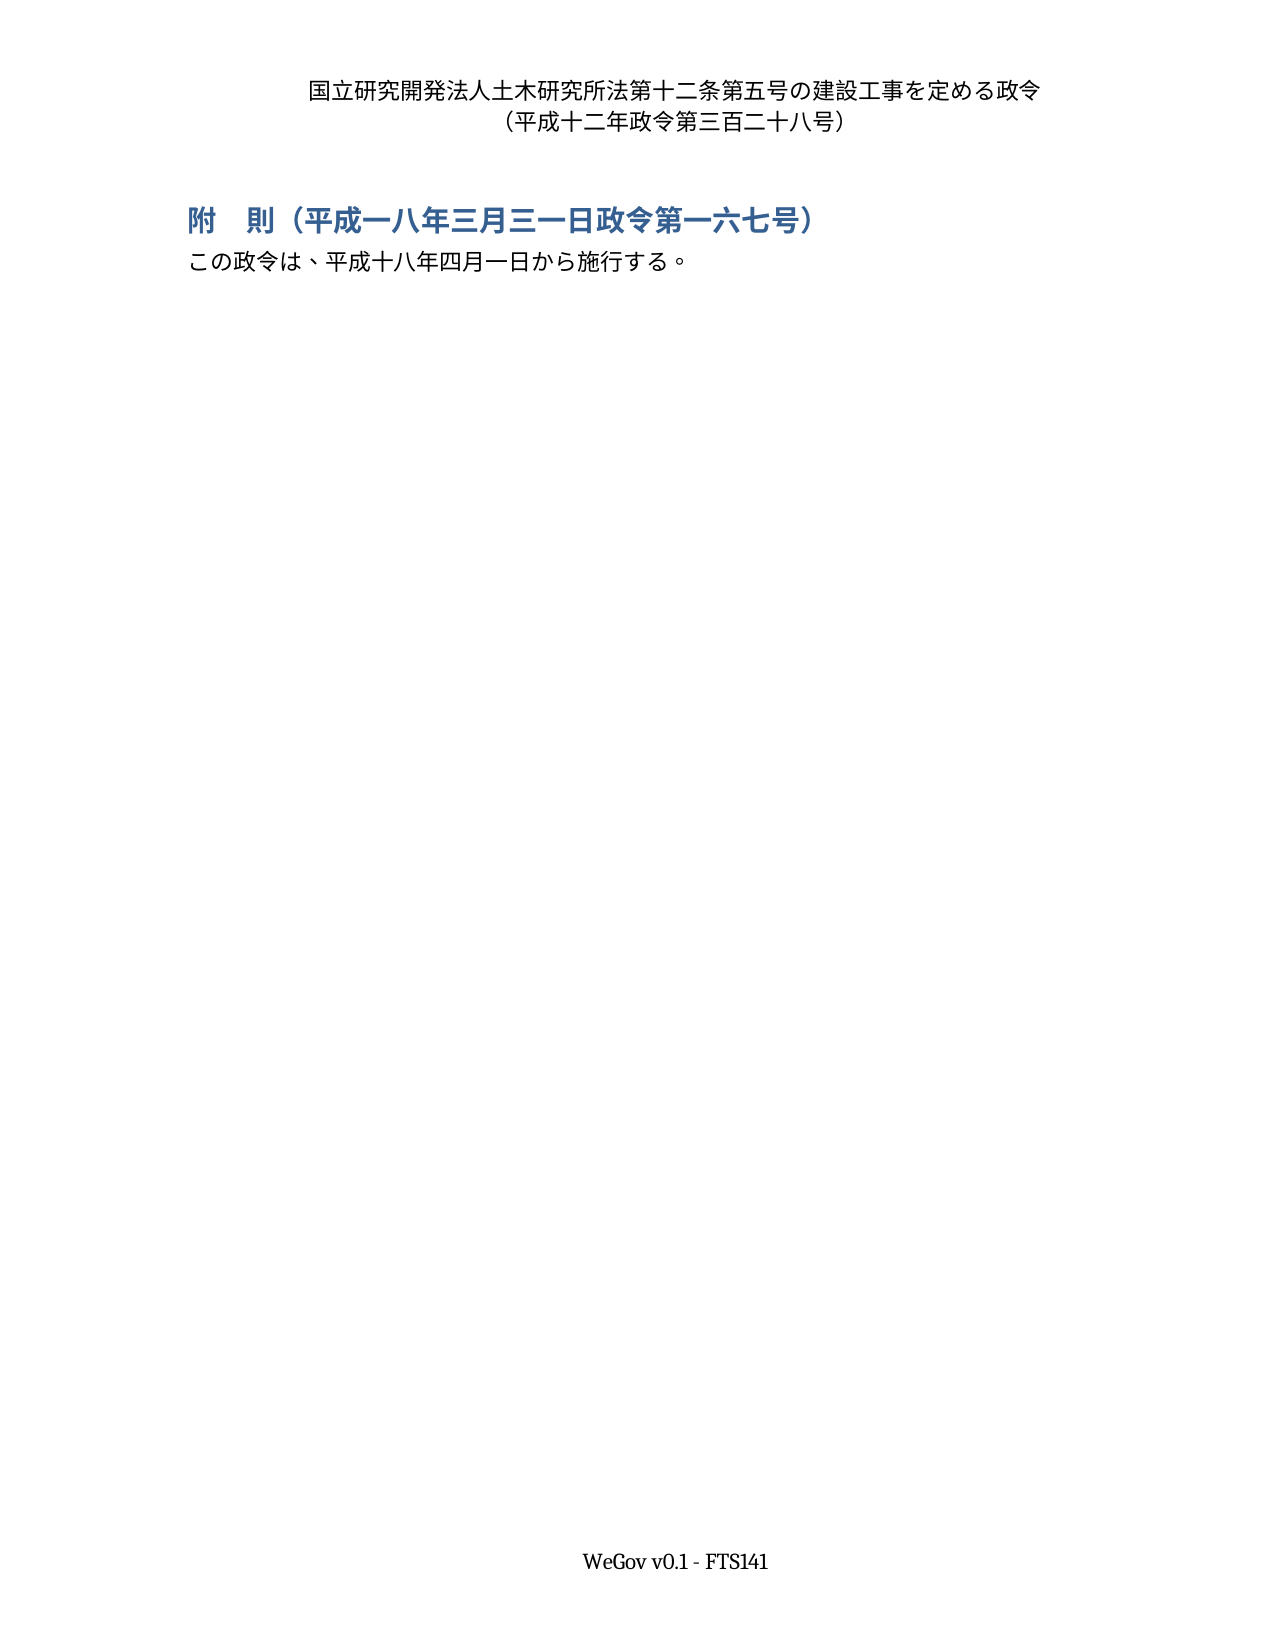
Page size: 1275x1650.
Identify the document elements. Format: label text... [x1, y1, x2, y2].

subtitle 附 則（平成一八年三月三一日政令第一六七号） [187, 200, 1087, 240]
text この政令は、平成十八年四月一日から施行する。 [187, 246, 1087, 277]
